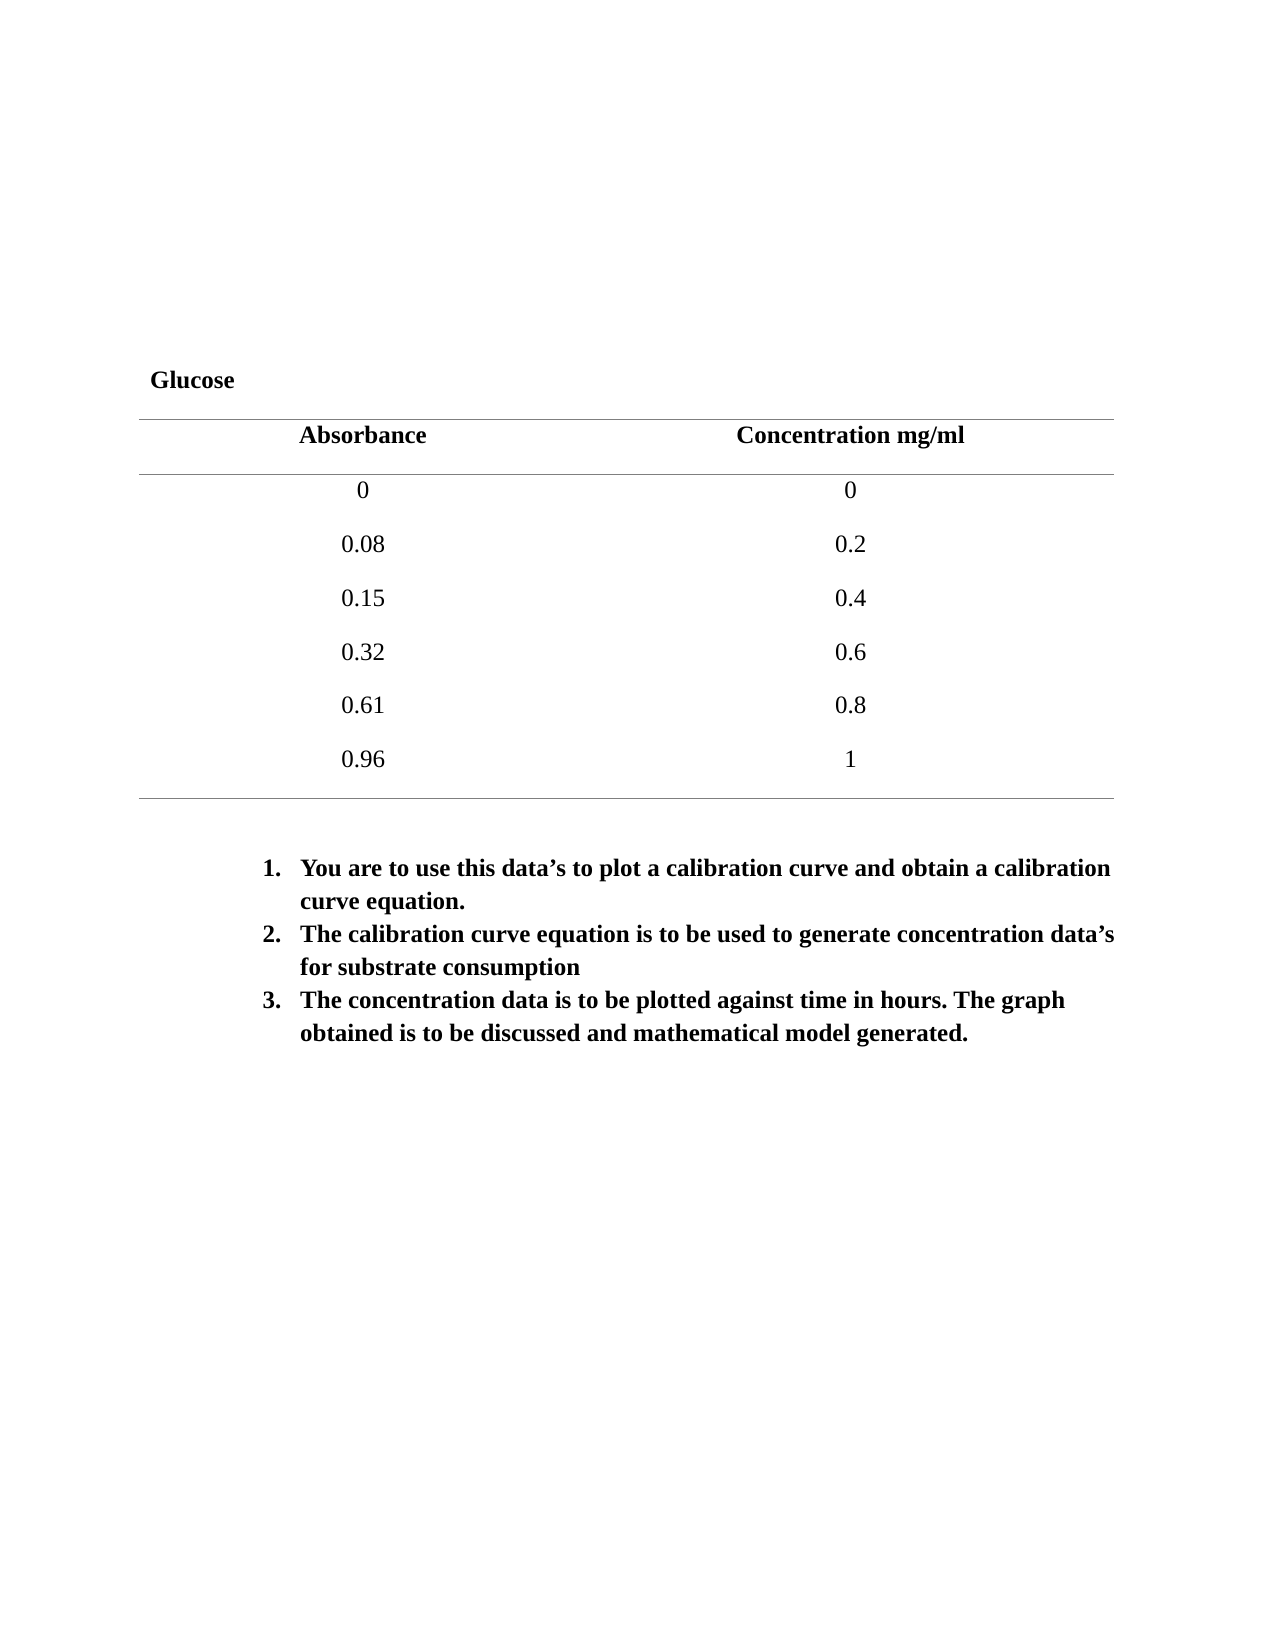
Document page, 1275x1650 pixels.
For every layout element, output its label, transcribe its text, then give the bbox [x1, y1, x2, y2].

table_header Concentration mg/ml [587, 420, 1114, 474]
list The calibration curve equation is to be used to generate concentration data’s for substrate consumption [262, 919, 1125, 981]
table_cell 0.6 [587, 637, 1114, 691]
table_cell 0.2 [587, 529, 1114, 583]
text Glucose [150, 365, 1125, 394]
table_cell 0.61 [139, 691, 587, 744]
list The concentration data is to be plotted against time in hours. The graph obtained is to be discussed and mathematical model generated. [262, 985, 1125, 1047]
list You are to use this data’s to plot a calibration curve and obtain a calibration curve equation. [262, 853, 1125, 915]
table_header Absorbance [139, 420, 587, 474]
table_cell 0.15 [139, 583, 587, 637]
table_cell 0.96 [139, 745, 587, 798]
table_cell 0.4 [587, 583, 1114, 637]
table_cell 0.8 [587, 691, 1114, 744]
table_cell 0.32 [139, 637, 587, 691]
table_cell 0 [587, 475, 1114, 529]
table_cell 1 [587, 745, 1114, 798]
table_cell 0.08 [139, 529, 587, 583]
table_cell 0 [139, 475, 587, 529]
